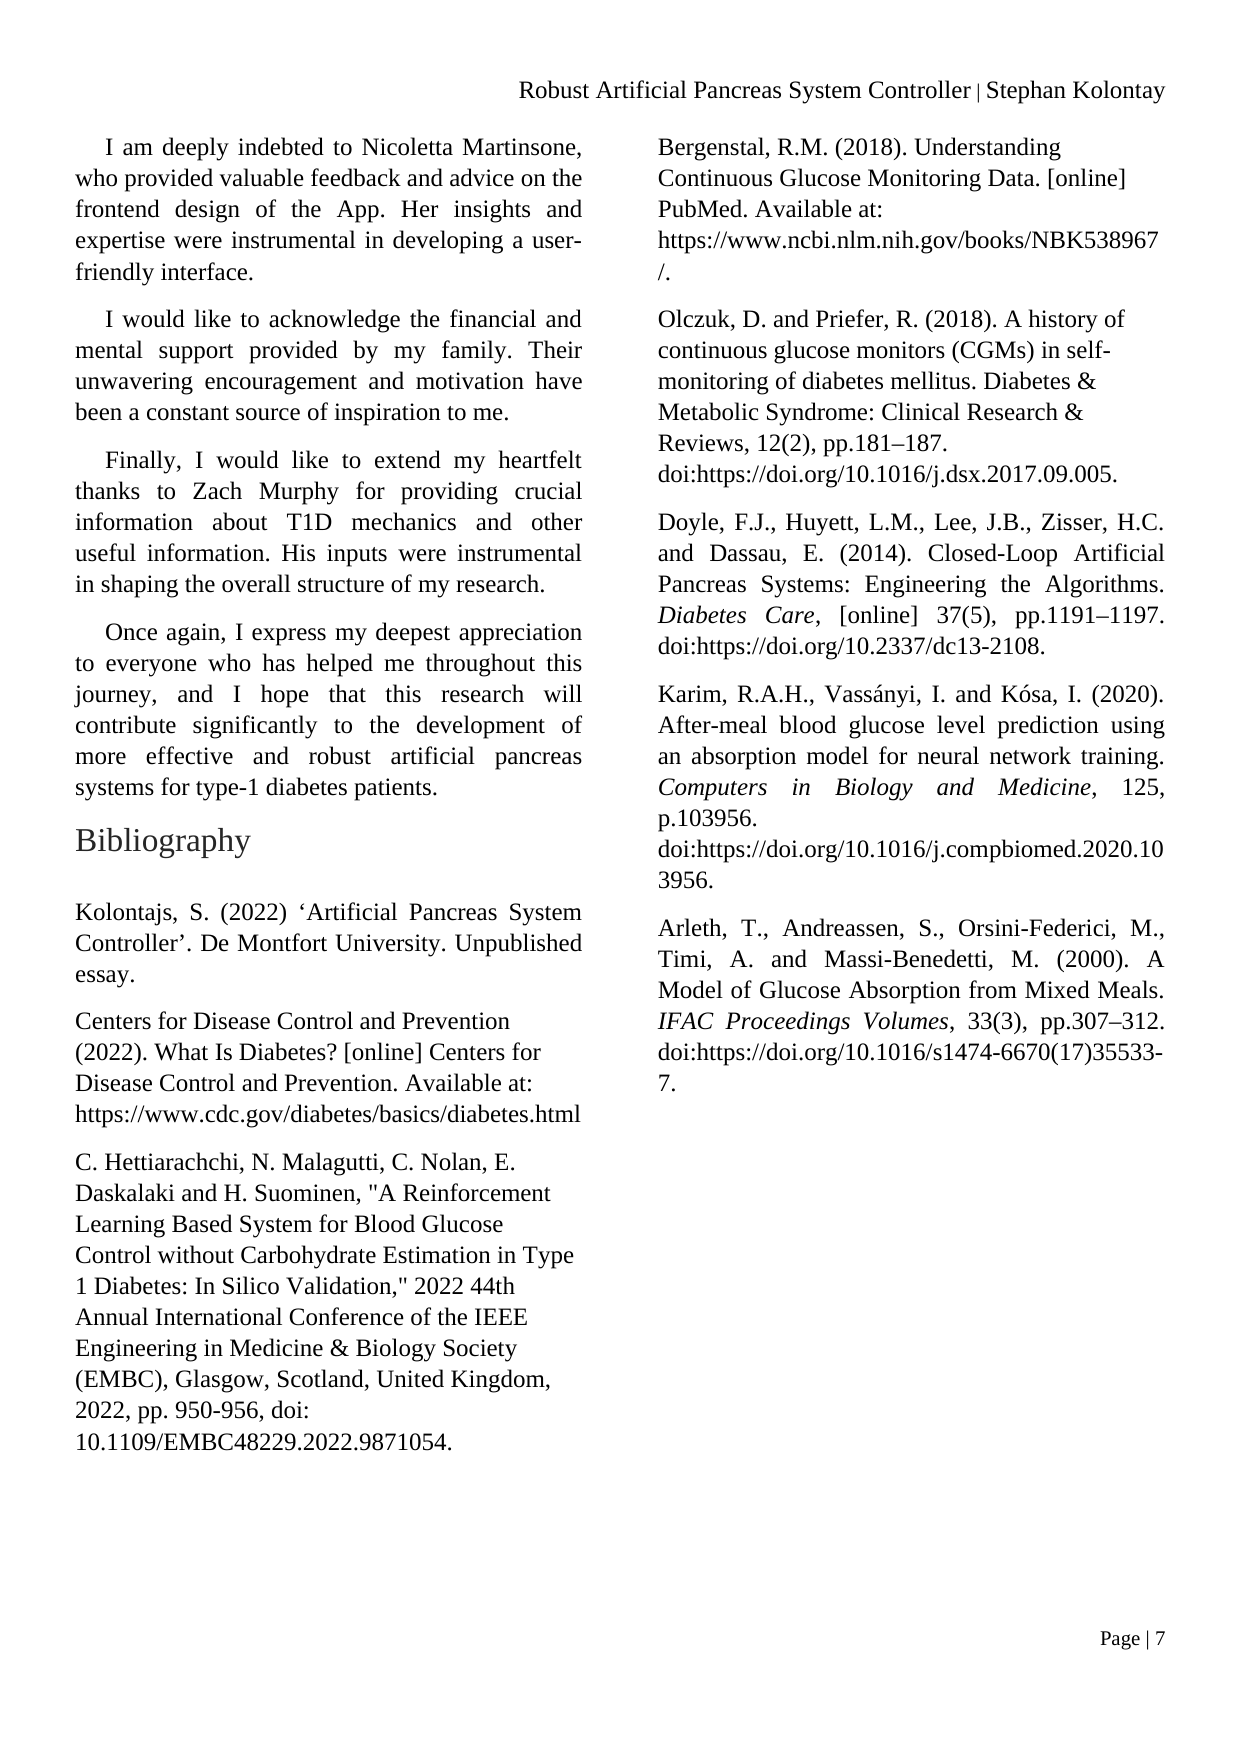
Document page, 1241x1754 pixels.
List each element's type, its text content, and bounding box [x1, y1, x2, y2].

text I am deeply indebted to Nicoletta Martinsone, who provided valuable feedback and advice on the frontend design of the App. Her insights and expertise were instrumental in developing a user-friendly interface. [75, 132, 583, 285]
text Doyle, F.J., Huyett, L.M., Lee, J.B., Zisser, H.C. and Dassau, E. (2014). Closed-Loop Artificial Pancreas Systems: Engineering the Algorithms. Diabetes Care, [online] 37(5), pp.1191–1197. doi:https://doi.org/10.2337/dc13-2108. [658, 507, 1165, 660]
text C. Hettiarachchi, N. Malagutti, C. Nolan, E. Daskalaki and H. Suominen, "A Reinforcement Learning Based System for Blood Glucose Control without Carbohydrate Estimation in Type 1 Diabetes: In Silico Validation," 2022 44th Annual International Conference of the IEEE Engineering in Medicine & Biology Society (EMBC), Glasgow, Scotland, United Kingdom, 2022, pp. 950-956, doi: 10.1109/EMBC48229.2022.9871054. [75, 1147, 583, 1455]
text Olczuk, D. and Priefer, R. (2018). A history of continuous glucose monitors (CGMs) in self-monitoring of diabetes mellitus. Diabetes & Metabolic Syndrome: Clinical Research & Reviews, 12(2), pp.181–187. doi:https://doi.org/10.1016/j.dsx.2017.09.005. [658, 304, 1165, 488]
text Once again, I express my deepest appreciation to everyone who has helped me throughout this journey, and I hope that this research will contribute significantly to the development of more effective and robust artificial pancreas systems for type-1 diabetes patients. [75, 617, 583, 801]
text Centers for Disease Control and Prevention (2022). What Is Diabetes? [online] Centers for Disease Control and Prevention. Available at: https://www.cdc.gov/diabetes/basics/diabetes.html [75, 1006, 583, 1128]
text Arleth, T., Andreassen, S., Orsini-Federici, M., Timi, A. and Massi-Benedetti, M. (2000). A Model of Glucose Absorption from Mixed Meals. IFAC Proceedings Volumes, 33(3), pp.307–312. doi:https://doi.org/10.1016/s1474-6670(17)35533-7. [658, 913, 1165, 1097]
text Bergenstal, R.M. (2018). Understanding Continuous Glucose Monitoring Data. [online] PubMed. Available at: https://www.ncbi.nlm.nih.gov/books/NBK538967/. [658, 132, 1165, 285]
text Kolontajs, S. (2022) ‘Artificial Pancreas System Controller’. De Montfort University. Unpublished essay. [75, 897, 583, 987]
text Karim, R.A.H., Vassányi, I. and Kósa, I. (2020). After-meal blood glucose level prediction using an absorption model for neural network training. Computers in Biology and Medicine, 125, p.103956. doi:https://doi.org/10.1016/j.compbiomed.2020.103956. [658, 679, 1165, 894]
text Finally, I would like to extend my heartfelt thanks to Zach Murphy for providing crucial information about T1D mechanics and other useful information. His inputs were instrumental in shaping the overall structure of my research. [75, 445, 583, 598]
subtitle Bibliography [75, 820, 583, 858]
text I would like to acknowledge the financial and mental support provided by my family. Their unwavering encouragement and motivation have been a constant source of inspiration to me. [75, 304, 583, 426]
